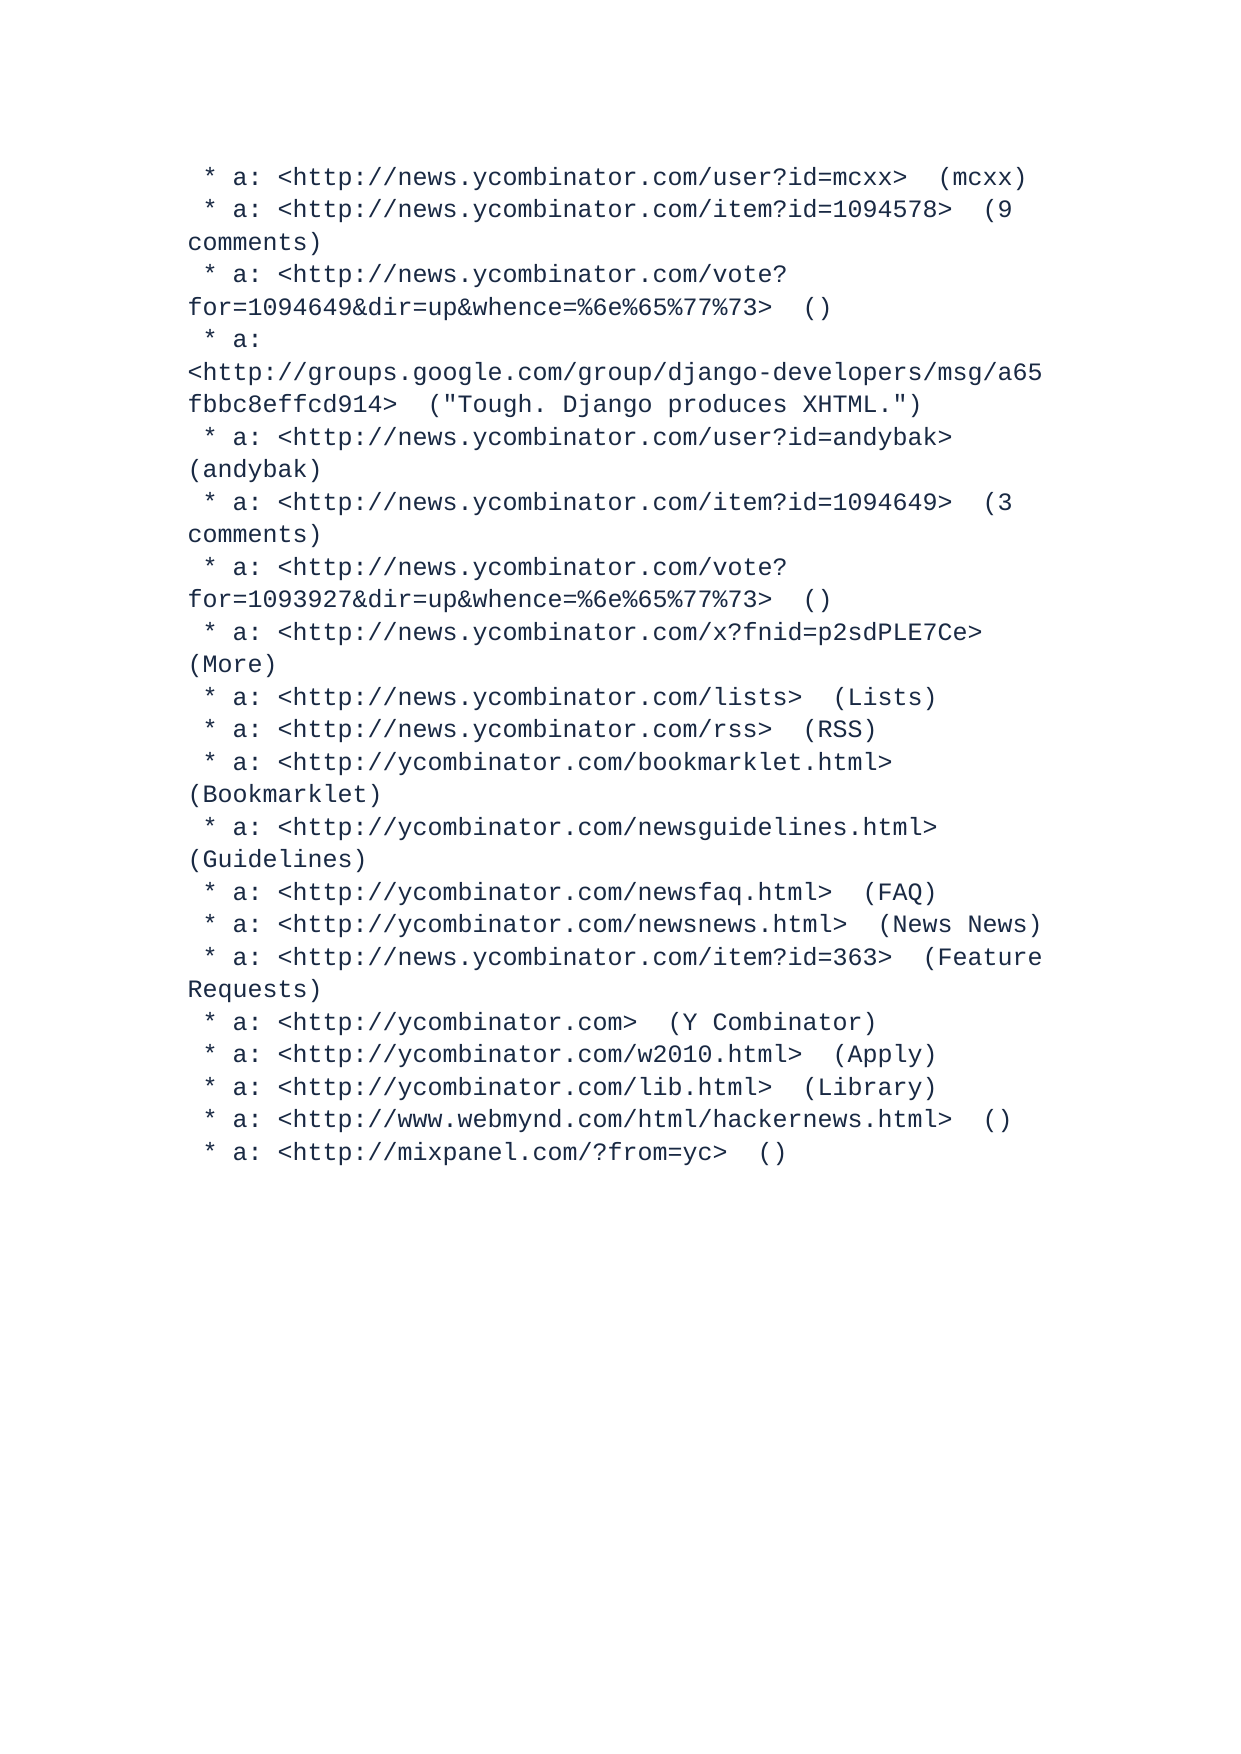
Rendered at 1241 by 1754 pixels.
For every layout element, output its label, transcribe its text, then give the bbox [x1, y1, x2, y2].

text * a: <http://news.ycombinator.com/vote?for=1093927&dir=up&whence=%6e%65%77%73> () [187, 552, 1053, 617]
text * a: <http://ycombinator.com> (Y Combinator) [187, 1007, 1053, 1039]
text * a: <http://news.ycombinator.com/user?id=andybak> (andybak) [187, 422, 1053, 487]
text * a: <http://news.ycombinator.com/user?id=mcxx> (mcxx) [187, 162, 1053, 194]
text * a: <http://news.ycombinator.com/item?id=363> (Feature Requests) [187, 942, 1053, 1007]
text * a: <http://ycombinator.com/newsnews.html> (News News) [187, 909, 1053, 942]
text * a: <http://ycombinator.com/w2010.html> (Apply) [187, 1039, 1053, 1072]
text * a: <http://news.ycombinator.com/x?fnid=p2sdPLE7Ce> (More) [187, 617, 1053, 682]
text * a: <http://www.webmynd.com/html/hackernews.html> () [187, 1104, 1053, 1137]
text * a: <http://ycombinator.com/newsfaq.html> (FAQ) [187, 877, 1053, 909]
text * a: <http://groups.google.com/group/django-developers/msg/a65fbbc8effcd914> ("Tough. Django produces XHTML.") [187, 324, 1053, 422]
text * a: <http://news.ycombinator.com/rss> (RSS) [187, 714, 1053, 747]
text * a: <http://ycombinator.com/lib.html> (Library) [187, 1072, 1053, 1104]
text * a: <http://ycombinator.com/newsguidelines.html> (Guidelines) [187, 812, 1053, 877]
text * a: <http://ycombinator.com/bookmarklet.html> (Bookmarklet) [187, 747, 1053, 812]
text * a: <http://mixpanel.com/?from=yc> () [187, 1137, 1053, 1169]
text * a: <http://news.ycombinator.com/lists> (Lists) [187, 682, 1053, 714]
text * a: <http://news.ycombinator.com/vote?for=1094649&dir=up&whence=%6e%65%77%73> () [187, 259, 1053, 324]
text * a: <http://news.ycombinator.com/item?id=1094649> (3 comments) [187, 487, 1053, 552]
text * a: <http://news.ycombinator.com/item?id=1094578> (9 comments) [187, 194, 1053, 259]
